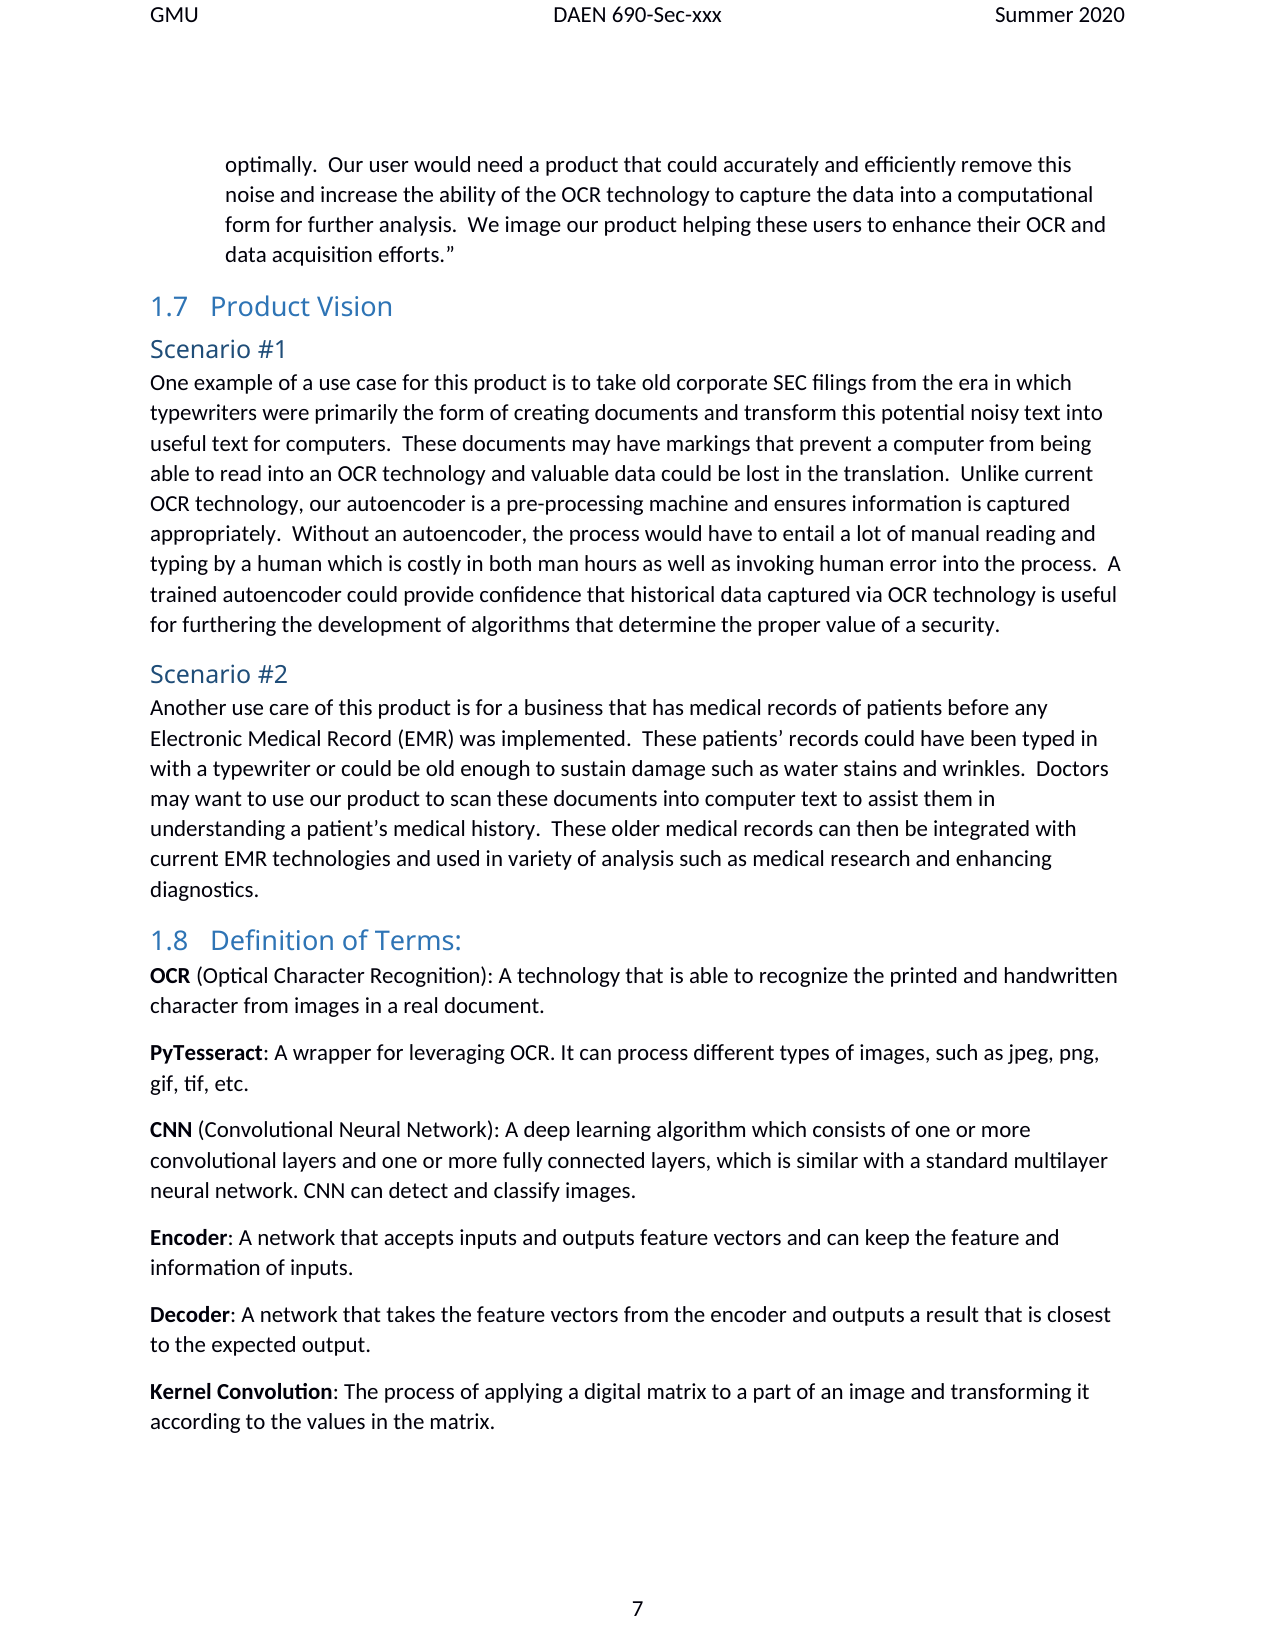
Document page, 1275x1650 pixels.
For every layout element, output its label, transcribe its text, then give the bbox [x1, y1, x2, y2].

subtitle Definition of Terms: [150, 922, 1125, 958]
subtitle Scenario #1 [150, 331, 1125, 366]
text PyTesseract: A wrapper for leveraging OCR. It can process different types of images, such as jpeg, png, gif, tif, etc. [150, 1038, 1125, 1097]
text CNN (Convolutional Neural Network): A deep learning algorithm which consists of one or more convolutional layers and one or more fully connected layers, which is similar with a standard multilayer neural network. CNN can detect and classify images. [150, 1116, 1125, 1204]
text One example of a use case for this product is to take old corporate SEC filings from the era in which typewriters were primarily the form of creating documents and transform this potential noisy text into useful text for computers. These documents may have markings that prevent a computer from being able to read into an OCR technology and valuable data could be lost in the translation. Unlike current OCR technology, our autoencoder is a pre-processing machine and ensures information is captured appropriately. Without an autoencoder, the process would have to entail a lot of manual reading and typing by a human which is costly in both man hours as well as invoking human error into the process. A trained autoencoder could provide confidence that historical data captured via OCR technology is useful for furthering the development of algorithms that determine the proper value of a security. [150, 368, 1125, 638]
subtitle Product Vision [150, 287, 1125, 324]
text Kernel Convolution: The process of applying a digital matrix to a part of an image and transforming it according to the values in the matrix. [150, 1377, 1125, 1435]
text Another use care of this product is for a business that has medical records of patients before any Electronic Medical Record (EMR) was implemented. These patients’ records could have been typed in with a typewriter or could be old enough to sustain damage such as water stains and wrinkles. Doctors may want to use our product to scan these documents into computer text to assist them in understanding a patient’s medical history. These older medical records can then be integrated with current EMR technologies and used in variety of analysis such as medical research and enhancing diagnostics. [150, 693, 1125, 903]
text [225, 150, 1125, 269]
text OCR (Optical Character Recognition): A technology that is able to recognize the printed and handwritten character from images in a real document. [150, 961, 1125, 1020]
text Encoder: A network that accepts inputs and outputs feature vectors and can keep the feature and information of inputs. [150, 1223, 1125, 1281]
text Decoder: A network that takes the feature vectors from the encoder and outputs a result that is closest to the expected output. [150, 1300, 1125, 1358]
subtitle Scenario #2 [150, 657, 1125, 691]
